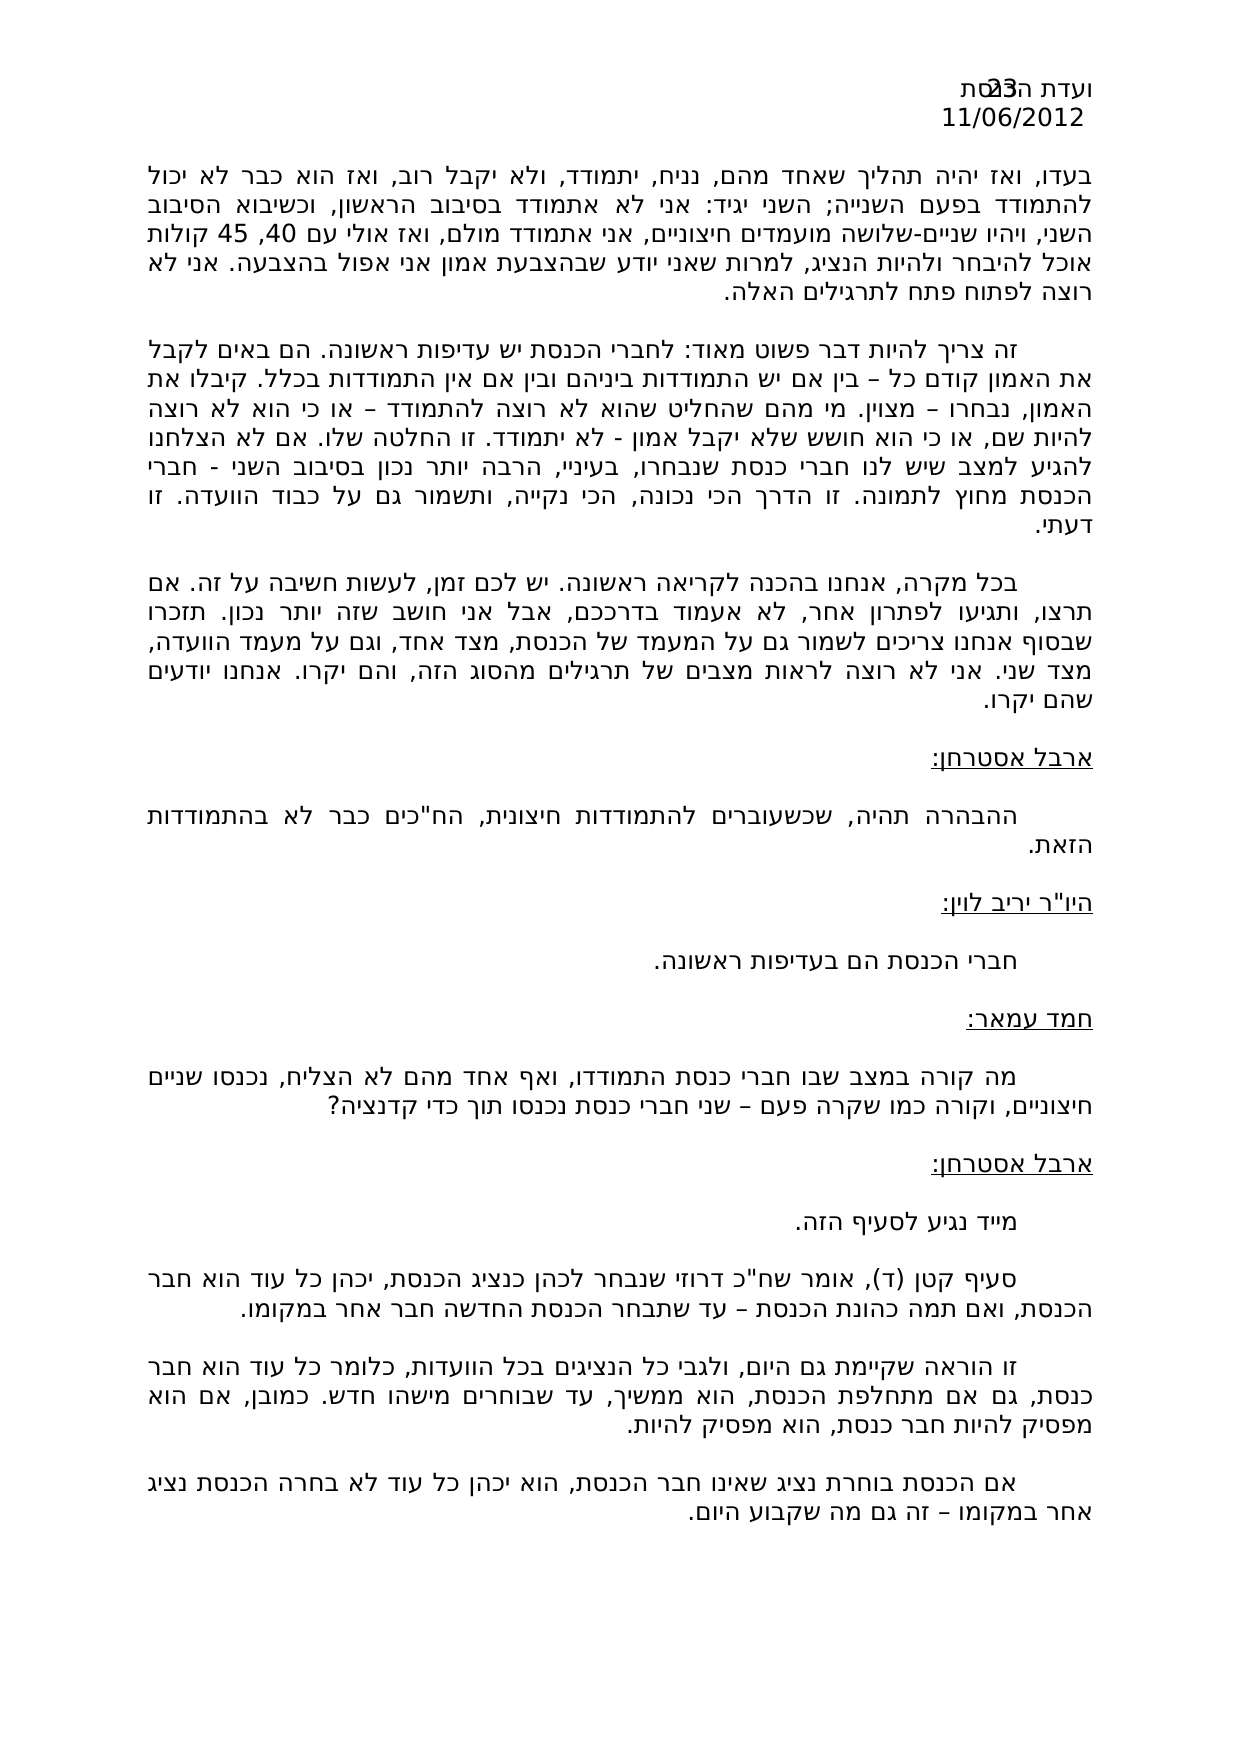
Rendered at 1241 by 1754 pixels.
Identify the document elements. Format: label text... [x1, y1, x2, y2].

text מה קורה במצב שבו חברי כנסת התמודדו, ואף אחד מהם לא הצליח, נכנסו שניים חיצוניים, וקורה כמו שקרה פעם – שני חברי כנסת נכנסו תוך כדי קדנציה? [147, 1062, 1093, 1120]
text זו הוראה שקיימת גם היום, ולגבי כל הנציגים בכל הוועדות, כלומר כל עוד הוא חבר כנסת, גם אם מתחלפת הכנסת, הוא ממשיך, עד שבוחרים מישהו חדש. כמובן, אם הוא מפסיק להיות חבר כנסת, הוא מפסיק להיות. [147, 1352, 1093, 1439]
text היו"ר יריב לוין: [147, 888, 1093, 917]
text אם הכנסת בוחרת נציג שאינו חבר הכנסת, הוא יכהן כל עוד לא בחרה הכנסת נציג אחר במקומו – זה גם מה שקבוע היום. [147, 1468, 1093, 1526]
text זה צריך להיות דבר פשוט מאוד: לחברי הכנסת יש עדיפות ראשונה. הם באים לקבל את האמון קודם כל – בין אם יש התמודדות ביניהם ובין אם אין התמודדות בכלל. קיבלו את האמון, נבחרו – מצוין. מי מהם שהחליט שהוא לא רוצה להתמודד – או כי הוא לא רוצה להיות שם, או כי הוא חושש שלא יקבל אמון - לא יתמודד. זו החלטה שלו. אם לא הצלחנו להגיע למצב שיש לנו חברי כנסת שנבחרו, בעיניי, הרבה יותר נכון בסיבוב השני - חברי הכנסת מחוץ לתמונה. זו הדרך הכי נכונה, הכי נקייה, ותשמור גם על כבוד הוועדה. זו דעתי. [147, 336, 1093, 540]
text סעיף קטן (ד), אומר שח"כ דרוזי שנבחר לכהן כנציג הכנסת, יכהן כל עוד הוא חבר הכנסת, ואם תמה כהונת הכנסת – עד שתבחר הכנסת החדשה חבר אחר במקומו. [147, 1265, 1093, 1323]
text ארבל אסטרחן: [147, 1149, 1093, 1178]
text ההבהרה תהיה, שכשעוברים להתמודדות חיצונית, הח"כים כבר לא בהתמודדות הזאת. [147, 801, 1093, 859]
text חמד עמאר: [147, 1004, 1093, 1033]
text חברי הכנסת הם בעדיפות ראשונה. [147, 946, 1093, 975]
text ארבל אסטרחן: [147, 743, 1093, 772]
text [147, 161, 1093, 307]
text מייד נגיע לסעיף הזה. [147, 1207, 1093, 1236]
text בכל מקרה, אנחנו בהכנה לקריאה ראשונה. יש לכם זמן, לעשות חשיבה על זה. אם תרצו, ותגיעו לפתרון אחר, לא אעמוד בדרככם, אבל אני חושב שזה יותר נכון. תזכרו שבסוף אנחנו צריכים לשמור גם על המעמד של הכנסת, מצד אחד, וגם על מעמד הוועדה, מצד שני. אני לא רוצה לראות מצבים של תרגילים מהסוג הזה, והם יקרו. אנחנו יודעים שהם יקרו. [147, 568, 1093, 714]
